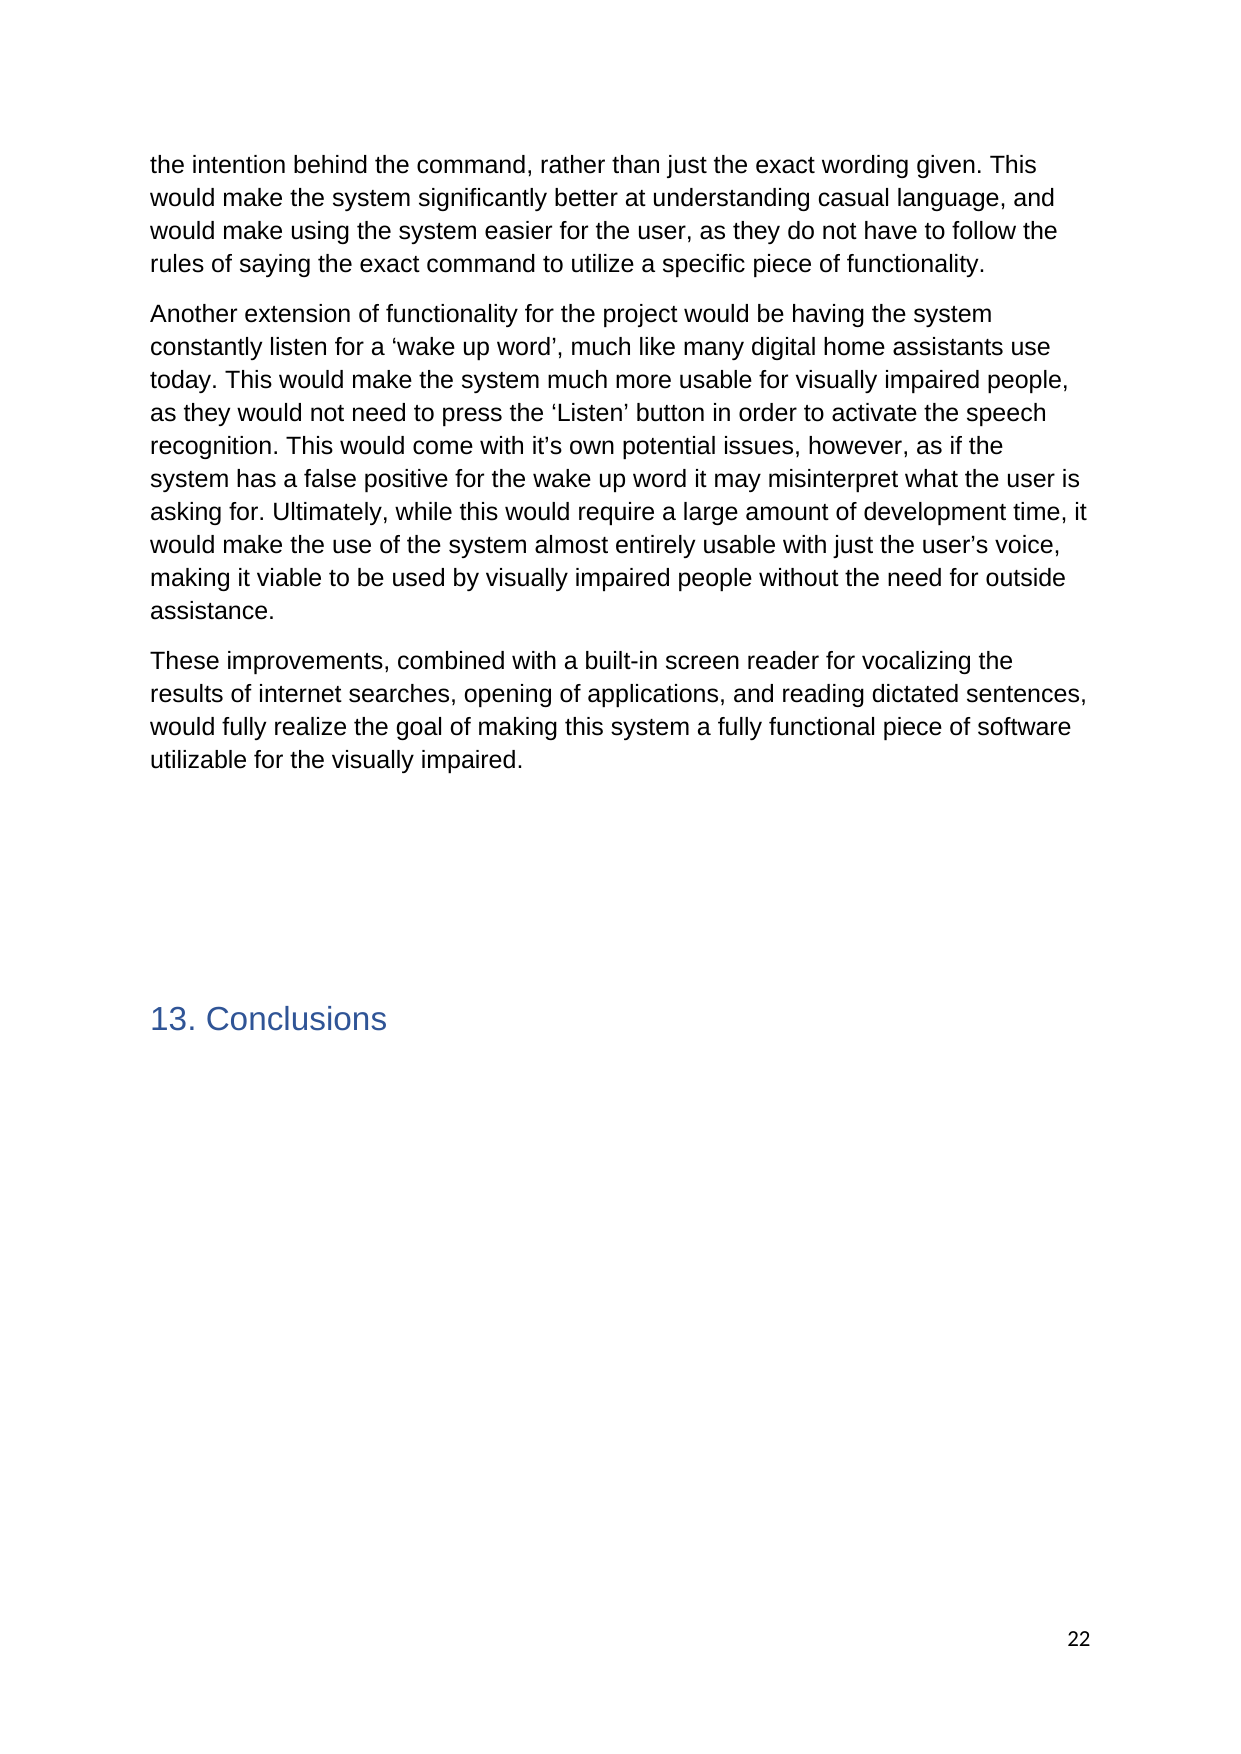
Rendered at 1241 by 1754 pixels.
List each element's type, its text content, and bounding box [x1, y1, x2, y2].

text These improvements, combined with a built-in screen reader for vocalizing the results of internet searches, opening of applications, and reading dictated sentences, would fully realize the goal of making this system a fully functional piece of software utilizable for the visually impaired. [150, 646, 1090, 773]
subtitle 13. Conclusions [150, 999, 1090, 1037]
